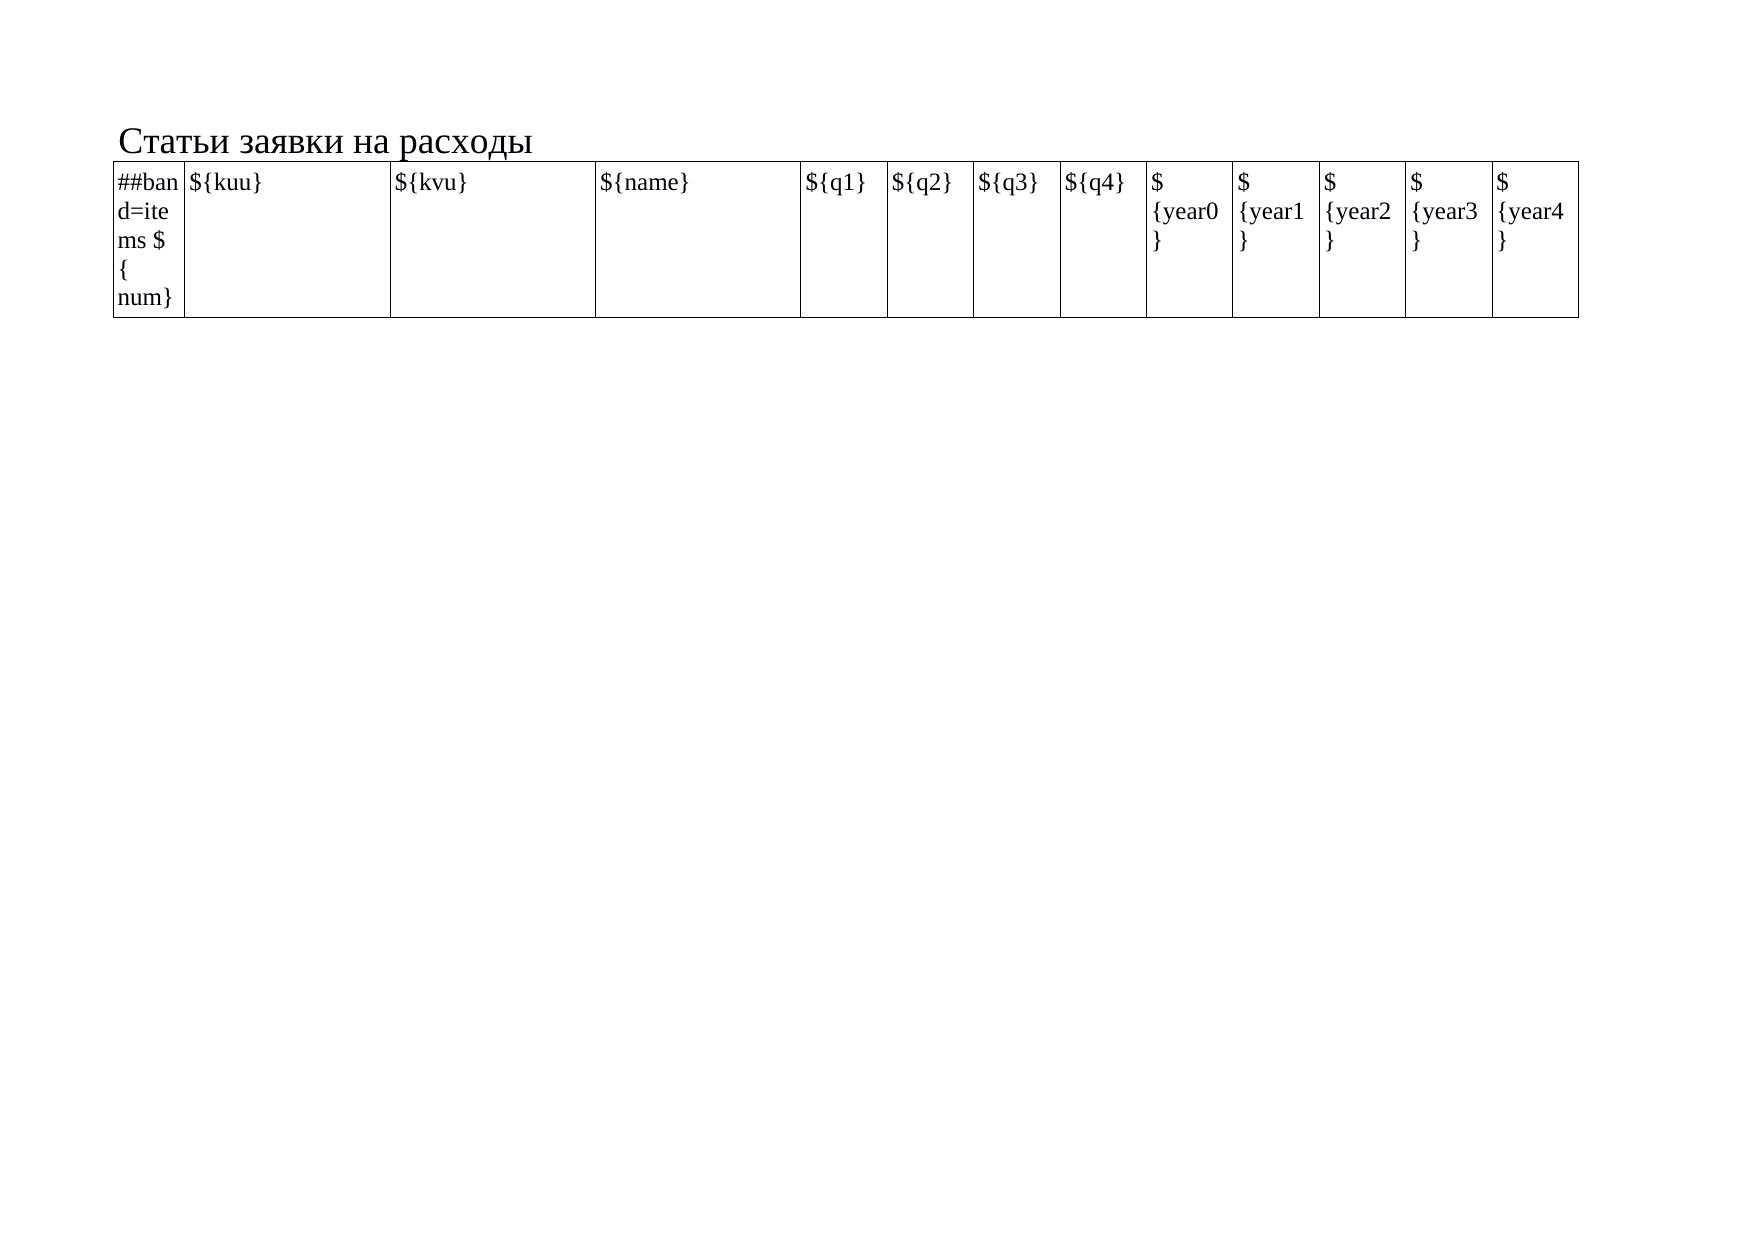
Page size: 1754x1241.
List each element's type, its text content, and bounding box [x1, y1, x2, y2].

table_header ${year4} [1493, 162, 1578, 317]
table_header ${name} [596, 162, 800, 317]
table_header ${q4} [1061, 162, 1146, 317]
table_header ##band=items ${num} [114, 162, 184, 317]
table_header ${kuu} [185, 162, 390, 317]
table_header ${q1} [801, 162, 887, 317]
table_header ${year3} [1406, 162, 1492, 317]
table_header ${kvu} [391, 162, 595, 317]
table_header ${year0} [1147, 162, 1232, 317]
text Статьи заявки на расходы [118, 118, 1636, 161]
table_header ${year1} [1233, 162, 1319, 317]
table_header ${q2} [888, 162, 973, 317]
table_header ${q3} [974, 162, 1060, 317]
table_header ${year2} [1320, 162, 1405, 317]
